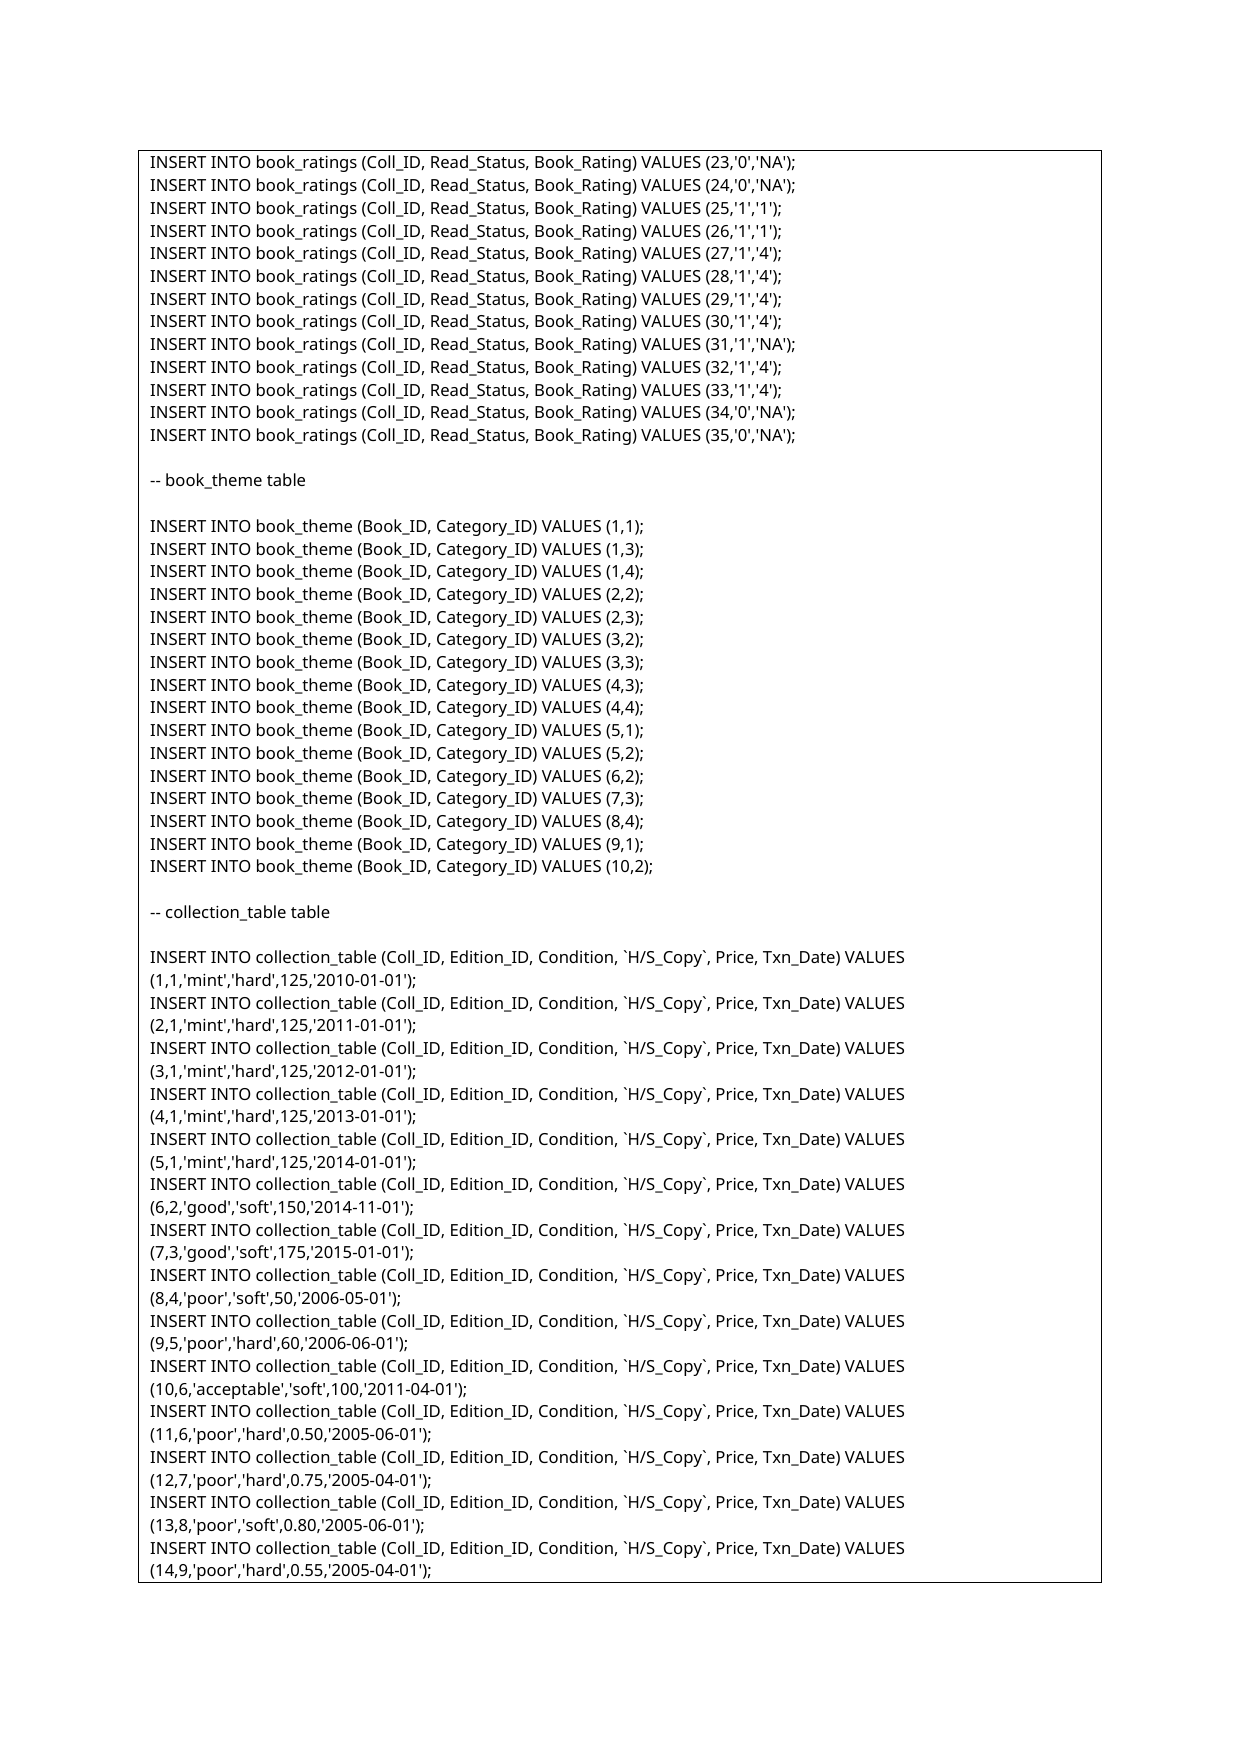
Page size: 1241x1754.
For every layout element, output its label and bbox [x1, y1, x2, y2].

table_header [139, 151, 1101, 1582]
